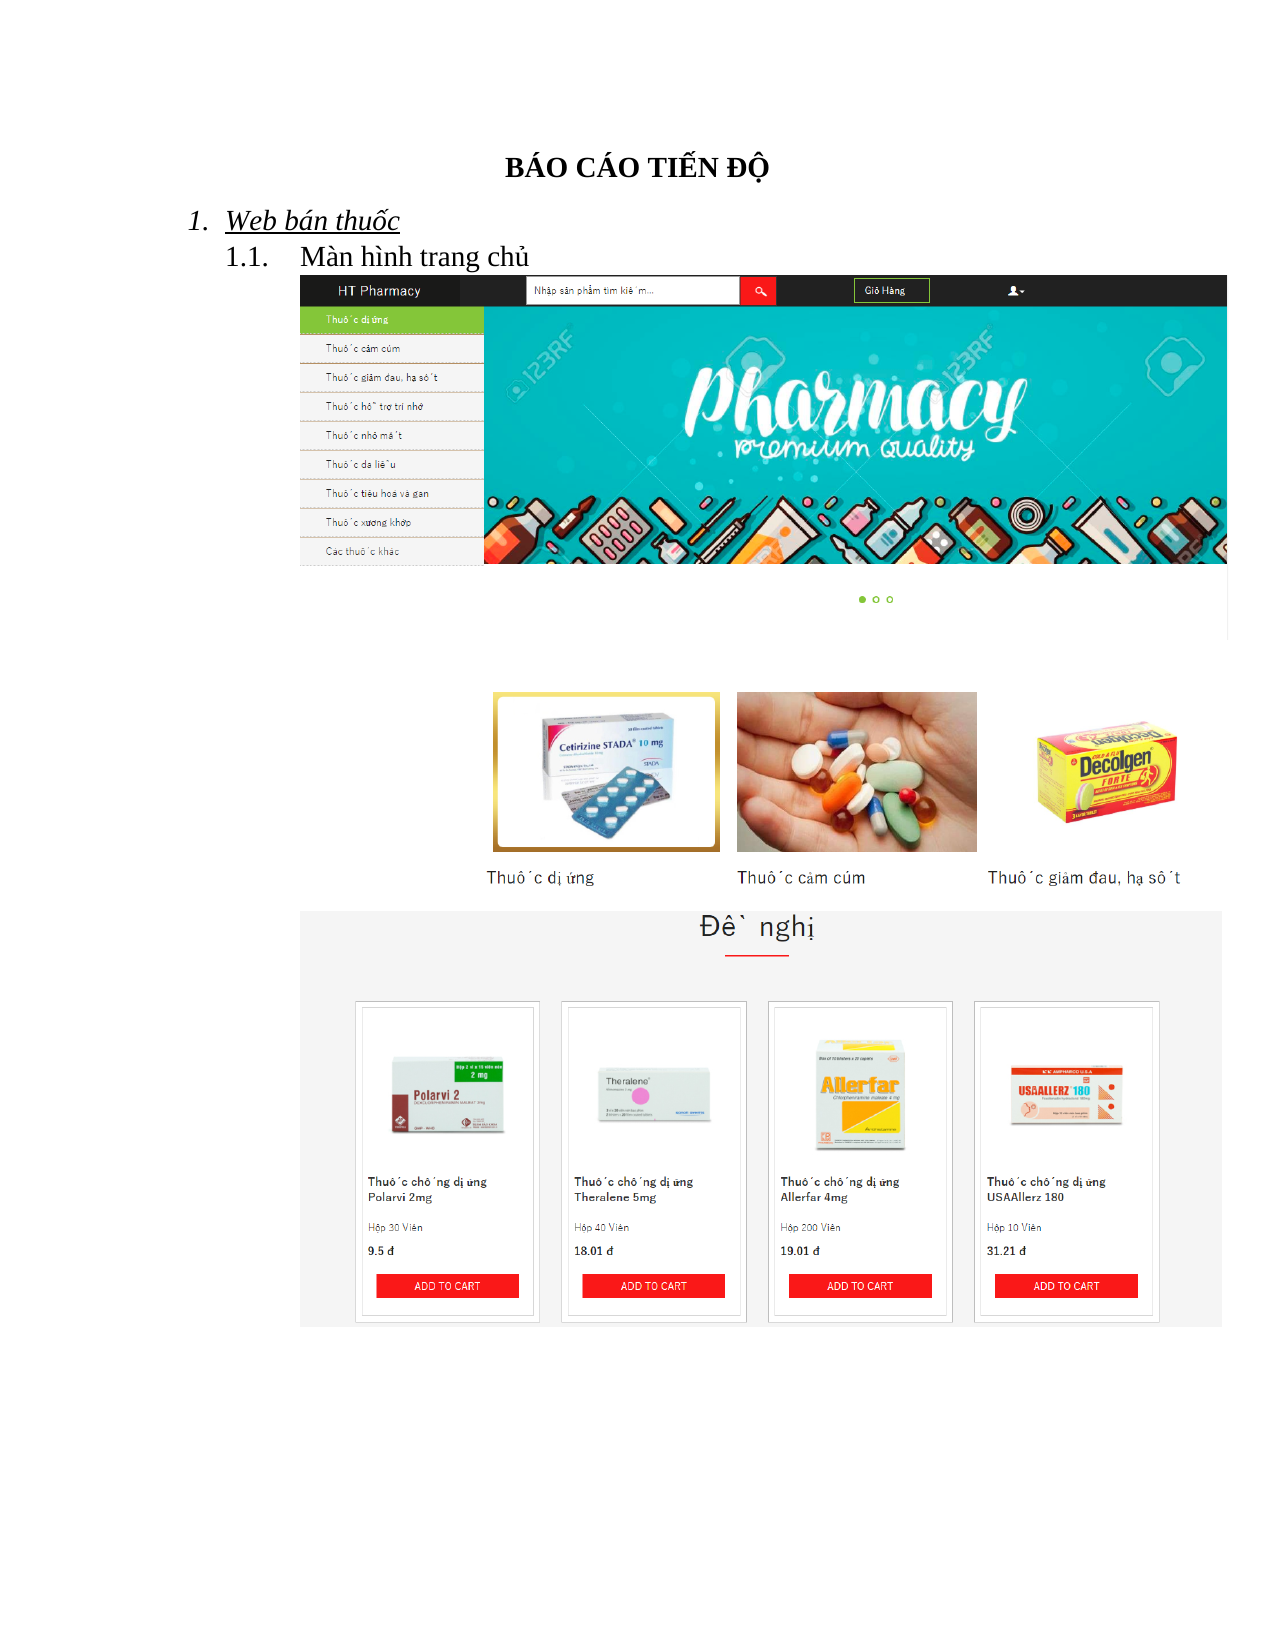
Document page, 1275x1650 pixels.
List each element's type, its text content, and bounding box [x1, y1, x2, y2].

picture [300, 671, 1232, 909]
list Web bán thuốc [187, 203, 1125, 236]
picture [300, 275, 1229, 640]
picture [300, 911, 1222, 1327]
list Màn hình trang chủ [225, 239, 1125, 272]
text BÁO CÁO TIẾN ĐỘ [150, 150, 1125, 183]
